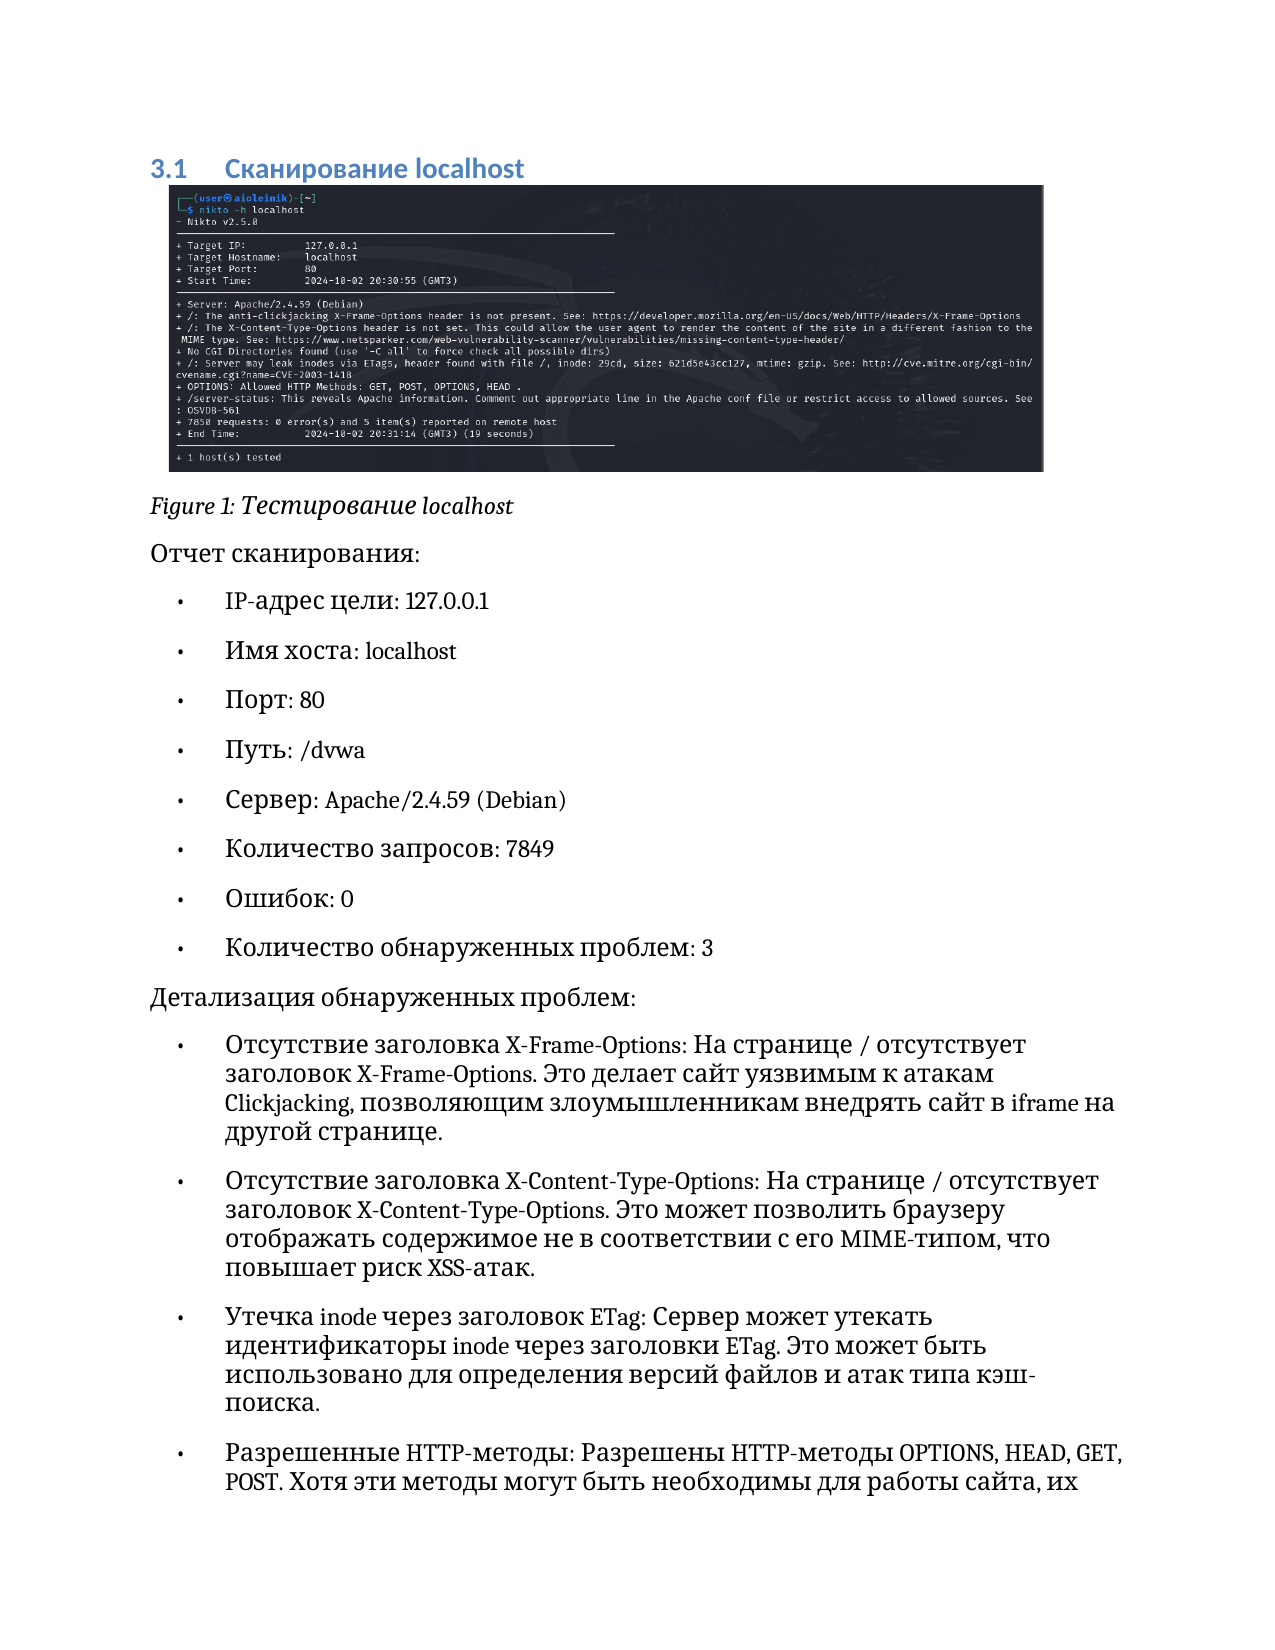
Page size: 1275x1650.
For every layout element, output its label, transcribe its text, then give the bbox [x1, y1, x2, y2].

list Ошибок: 0 [175, 885, 1125, 913]
list IP-адрес цели: 127.0.0.1 [175, 587, 1125, 616]
text Figure 1: Тестирование localhost [150, 492, 1125, 521]
list Отсутствие заголовка X-Content-Type-Options: На странице / отсутствует заголовок X-Content-Type-Options. Это может позволить браузеру отображать содержимое не в соответствии с его MIME-типом, что повышает риск XSS-атак. [175, 1167, 1125, 1282]
text Отчет сканирования: [150, 540, 1125, 568]
text Детализация обнаруженных проблем: [150, 984, 1125, 1013]
list Путь: /dvwa [175, 736, 1125, 765]
list Отсутствие заголовка X-Frame-Options: На странице / отсутствует заголовок X-Frame-Options. Это делает сайт уязвимым к атакам Clickjacking, позволяющим злоумышленникам внедрять сайт в iframe на другой странице. [175, 1031, 1125, 1146]
list Порт: 80 [175, 686, 1125, 715]
picture [168, 185, 1044, 472]
list Количество обнаруженных проблем: 3 [175, 934, 1125, 963]
subtitle 3.1 Сканирование localhost [150, 150, 1125, 186]
list Утечка inode через заголовок ETag: Сервер может утекать идентификаторы inode через заголовки ETag. Это может быть использовано для определения версий файлов и атак типа кэш-поиска. [175, 1303, 1125, 1418]
list Количество запросов: 7849 [175, 835, 1125, 864]
list Сервер: Apache/2.4.59 (Debian) [175, 786, 1125, 814]
list Имя хоста: localhost [175, 637, 1125, 666]
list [175, 1439, 1125, 1496]
